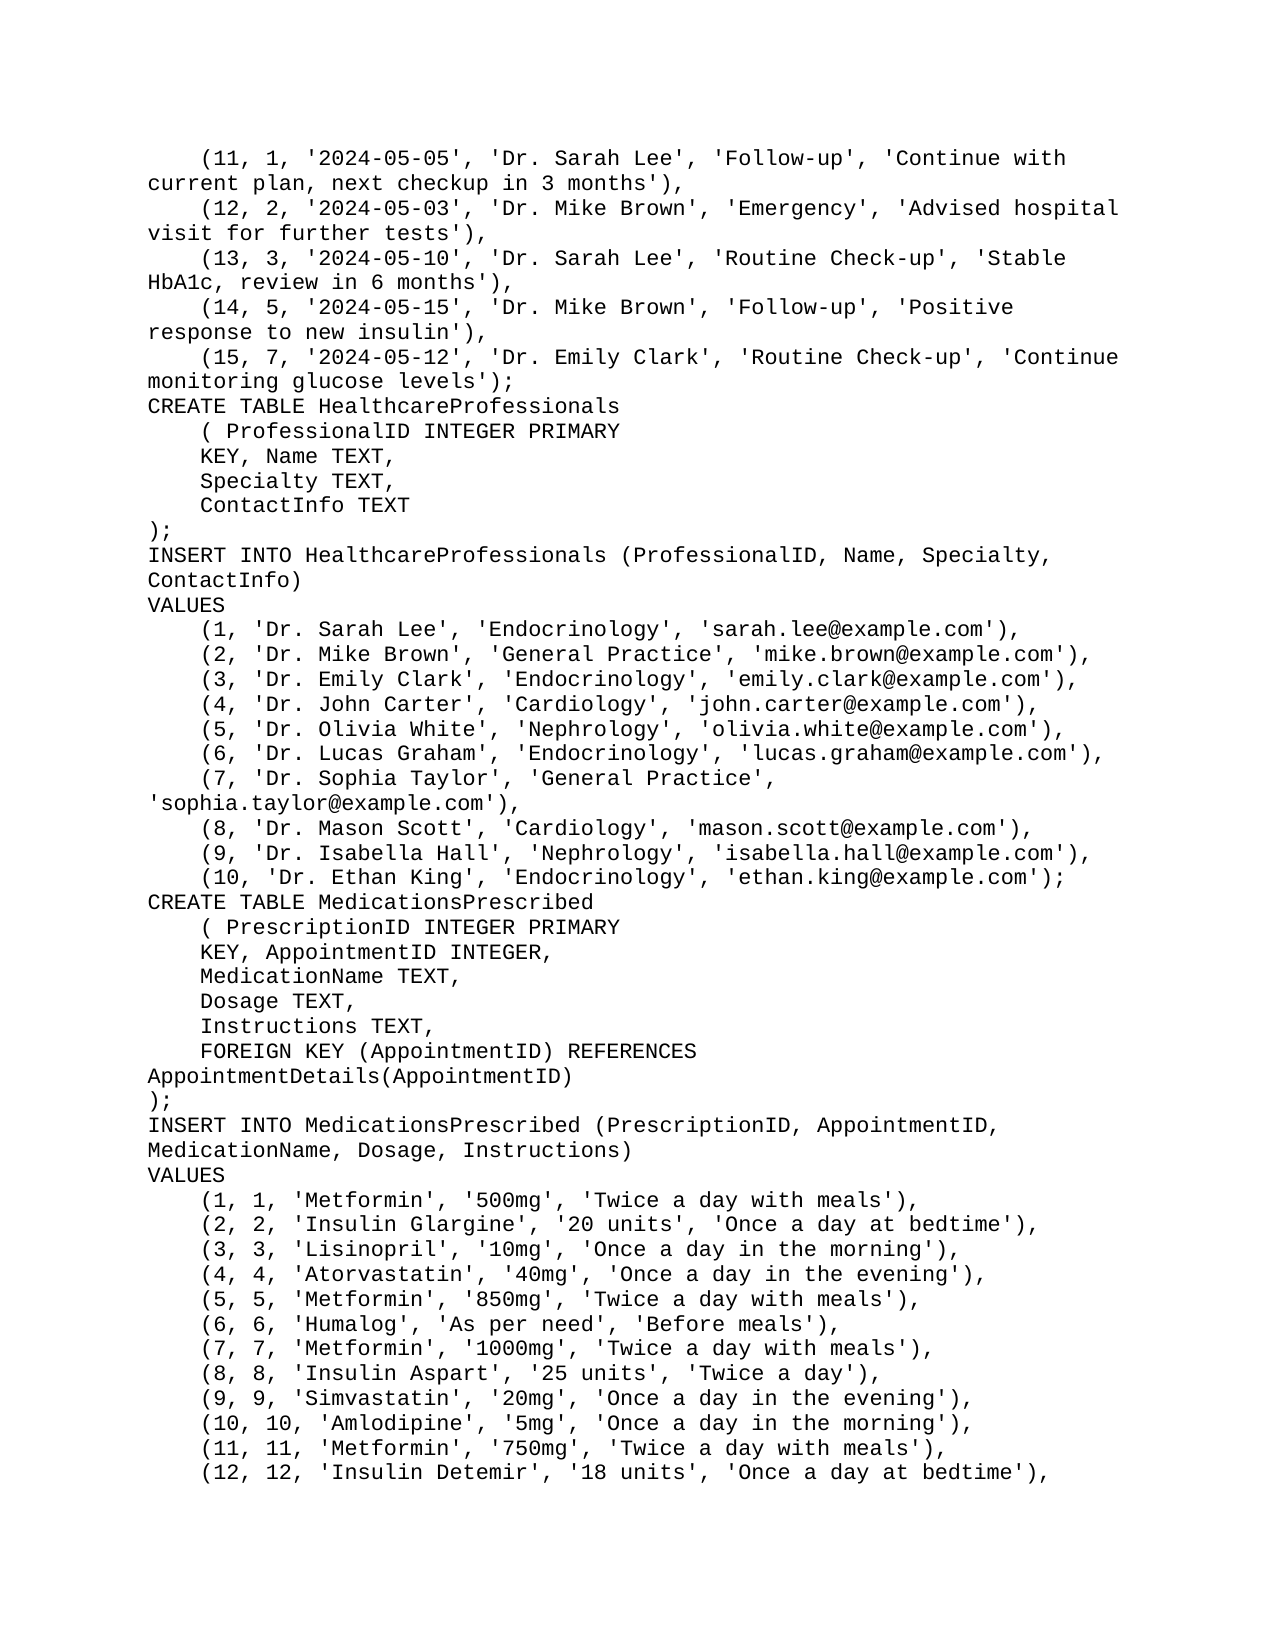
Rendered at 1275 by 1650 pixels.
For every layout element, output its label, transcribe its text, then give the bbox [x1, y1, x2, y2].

text CREATE TABLE HealthcareProfessionals ( ProfessionalID INTEGER PRIMARY KEY, Name TEXT, [147, 396, 671, 470]
text (2, 2, 'Insulin Glargine', '20 units', 'Once a day at bedtime'), (3, 3, 'Lisinopril', '10mg', 'Once a day in the morning'), [200, 1214, 1043, 1263]
text Dosage TEXT, Instructions TEXT, [200, 991, 495, 1040]
text (7, 7, 'Metformin', '1000mg', 'Twice a day with meals'), (8, 8, 'Insulin Aspart', '25 units', 'Twice a day'), [200, 1338, 941, 1387]
text (5, 'Dr. Olivia White', 'Nephrology', 'olivia.white@example.com'), (6, 'Dr. Lucas Graham', 'Endocrinology', 'lucas.graham@example.com'), (7, 'Dr. Sophia Taylor', 'General Practice', [200, 718, 1106, 792]
text ); [147, 519, 1131, 544]
text Specialty TEXT, ContactInfo TEXT [200, 470, 495, 519]
text (1, 1, 'Metformin', '500mg', 'Twice a day with meals'), [200, 1189, 1131, 1214]
text 'sophia.taylor@example.com'), [147, 792, 1131, 817]
text (9, 'Dr. Isabella Hall', 'Nephrology', 'isabella.hall@example.com'), (10, 'Dr. Ethan King', 'Endocrinology', 'ethan.king@example.com'); [200, 842, 1131, 891]
subtitle VALUES [147, 1164, 1131, 1189]
text (11, 1, '2024-05-05', 'Dr. Sarah Lee', 'Follow-up', 'Continue with current plan, next checkup in 3 months'), [147, 148, 1113, 197]
text (6, 6, 'Humalog', 'As per need', 'Before meals'), [200, 1313, 1131, 1338]
text (8, 'Dr. Mason Scott', 'Cardiology', 'mason.scott@example.com'), [200, 817, 1131, 842]
text (14, 5, '2024-05-15', 'Dr. Mike Brown', 'Follow-up', 'Positive response to new insulin'), [147, 296, 1106, 346]
text (13, 3, '2024-05-10', 'Dr. Sarah Lee', 'Routine Check-up', 'Stable HbA1c, review in 6 months'), [147, 247, 1113, 296]
text INSERT INTO MedicationsPrescribed (PrescriptionID, AppointmentID, MedicationName, Dosage, Instructions) [147, 1114, 1131, 1164]
text (1, 'Dr. Sarah Lee', 'Endocrinology', 'sarah.lee@example.com'), [200, 619, 1131, 643]
text CREATE TABLE MedicationsPrescribed ( PrescriptionID INTEGER PRIMARY KEY, AppointmentID INTEGER, MedicationName TEXT, [147, 891, 671, 991]
text (12, 2, '2024-05-03', 'Dr. Mike Brown', 'Emergency', 'Advised hospital visit for further tests'), [147, 197, 1131, 247]
text (4, 4, 'Atorvastatin', '40mg', 'Once a day in the evening'), (5, 5, 'Metformin', '850mg', 'Twice a day with meals'), [200, 1263, 993, 1313]
text (2, 'Dr. Mike Brown', 'General Practice', 'mike.brown@example.com'), (3, 'Dr. Emily Clark', 'Endocrinology', 'emily.clark@example.com'), (4, 'Dr. John Carter', 'Cardiology', 'john.carter@example.com'), [200, 643, 1106, 718]
text (9, 9, 'Simvastatin', '20mg', 'Once a day in the evening'), (10, 10, 'Amlodipine', '5mg', 'Once a day in the morning'), (11, 11, 'Metformin', '750mg', 'Twice a day with meals'), [200, 1387, 975, 1462]
subtitle VALUES [147, 594, 1131, 619]
text (12, 12, 'Insulin Detemir', '18 units', 'Once a day at bedtime'), [200, 1462, 1131, 1486]
text FOREIGN KEY (AppointmentID) REFERENCES [200, 1040, 1131, 1065]
text AppointmentDetails(AppointmentID) [147, 1065, 1131, 1090]
text (15, 7, '2024-05-12', 'Dr. Emily Clark', 'Routine Check-up', 'Continue monitoring glucose levels'); [147, 346, 1131, 396]
text ); [147, 1090, 1131, 1114]
text INSERT INTO HealthcareProfessionals (ProfessionalID, Name, Specialty, ContactInfo) [147, 544, 1131, 594]
